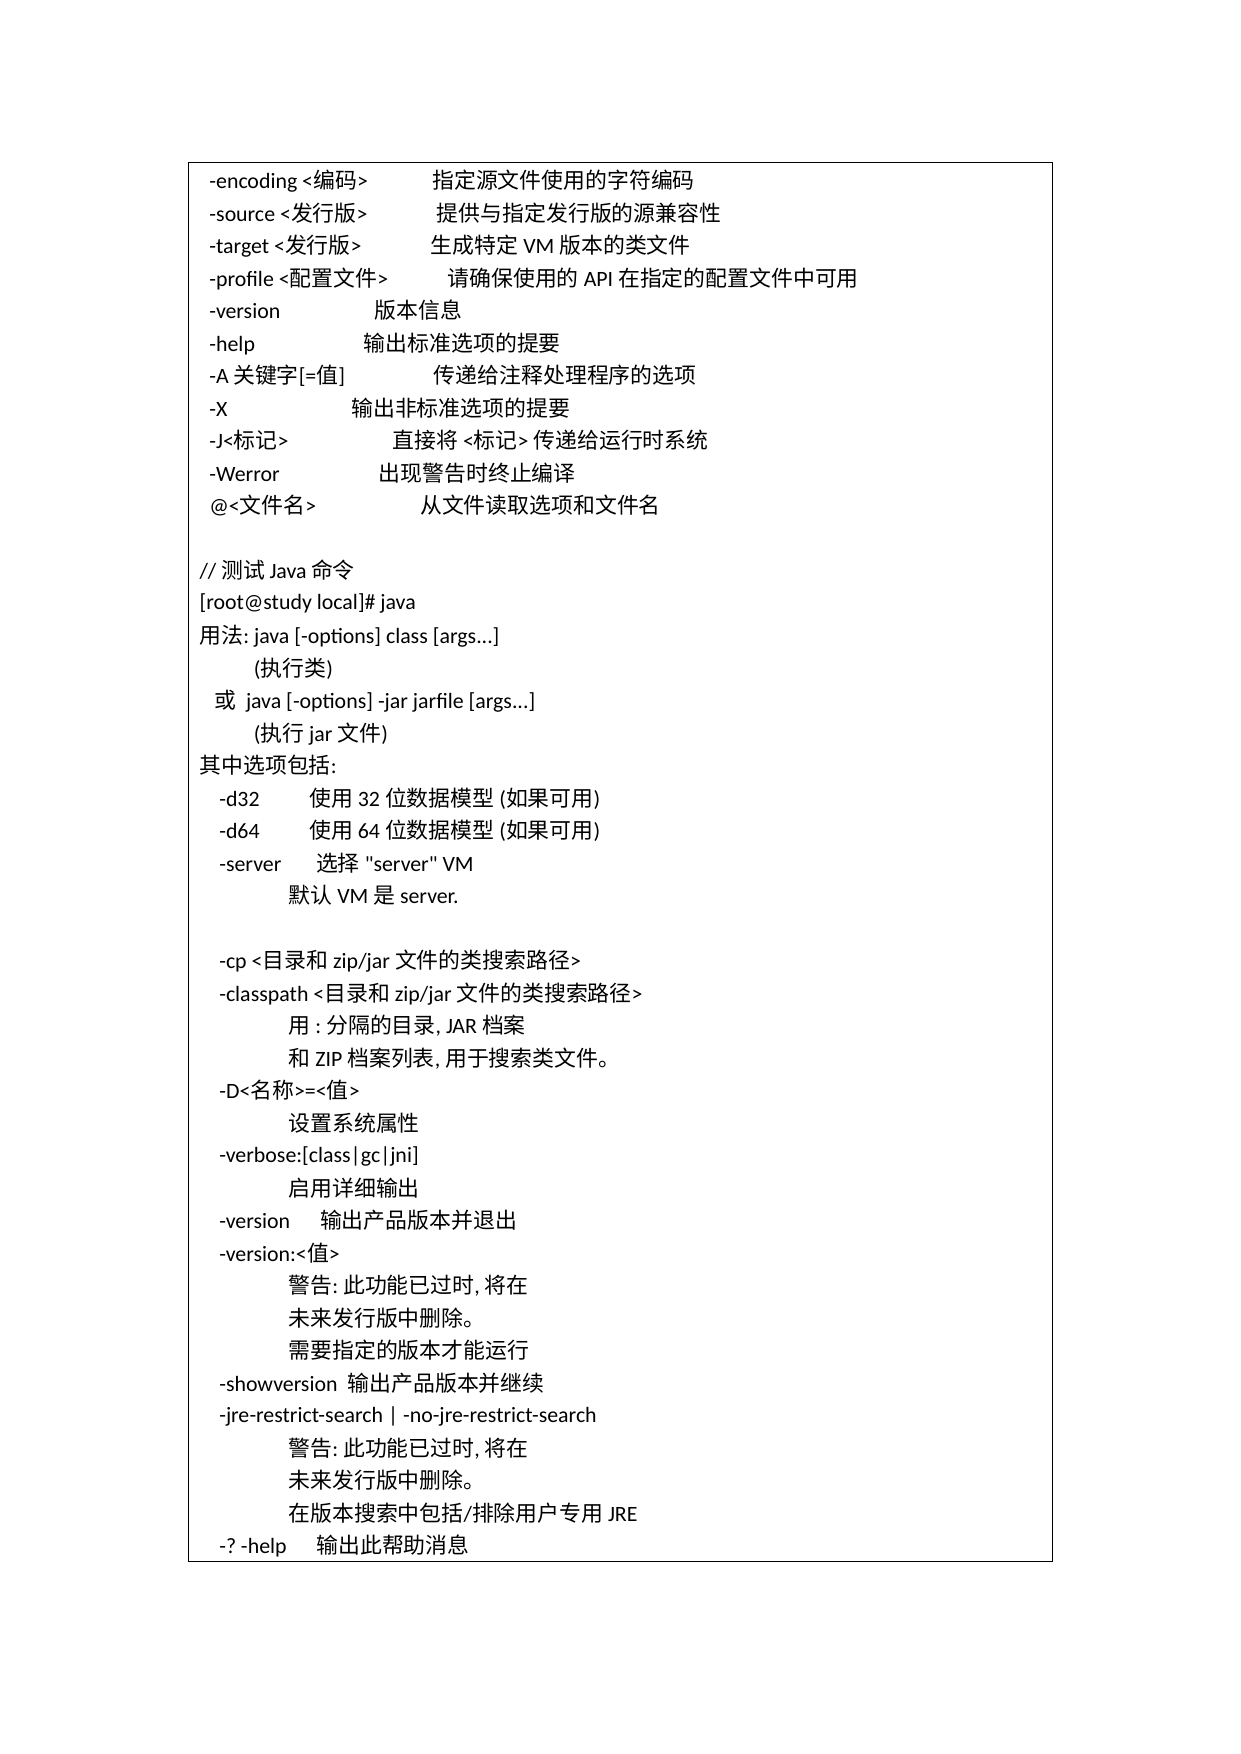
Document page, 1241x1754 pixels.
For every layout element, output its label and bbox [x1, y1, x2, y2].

table_header [189, 163, 1052, 1561]
